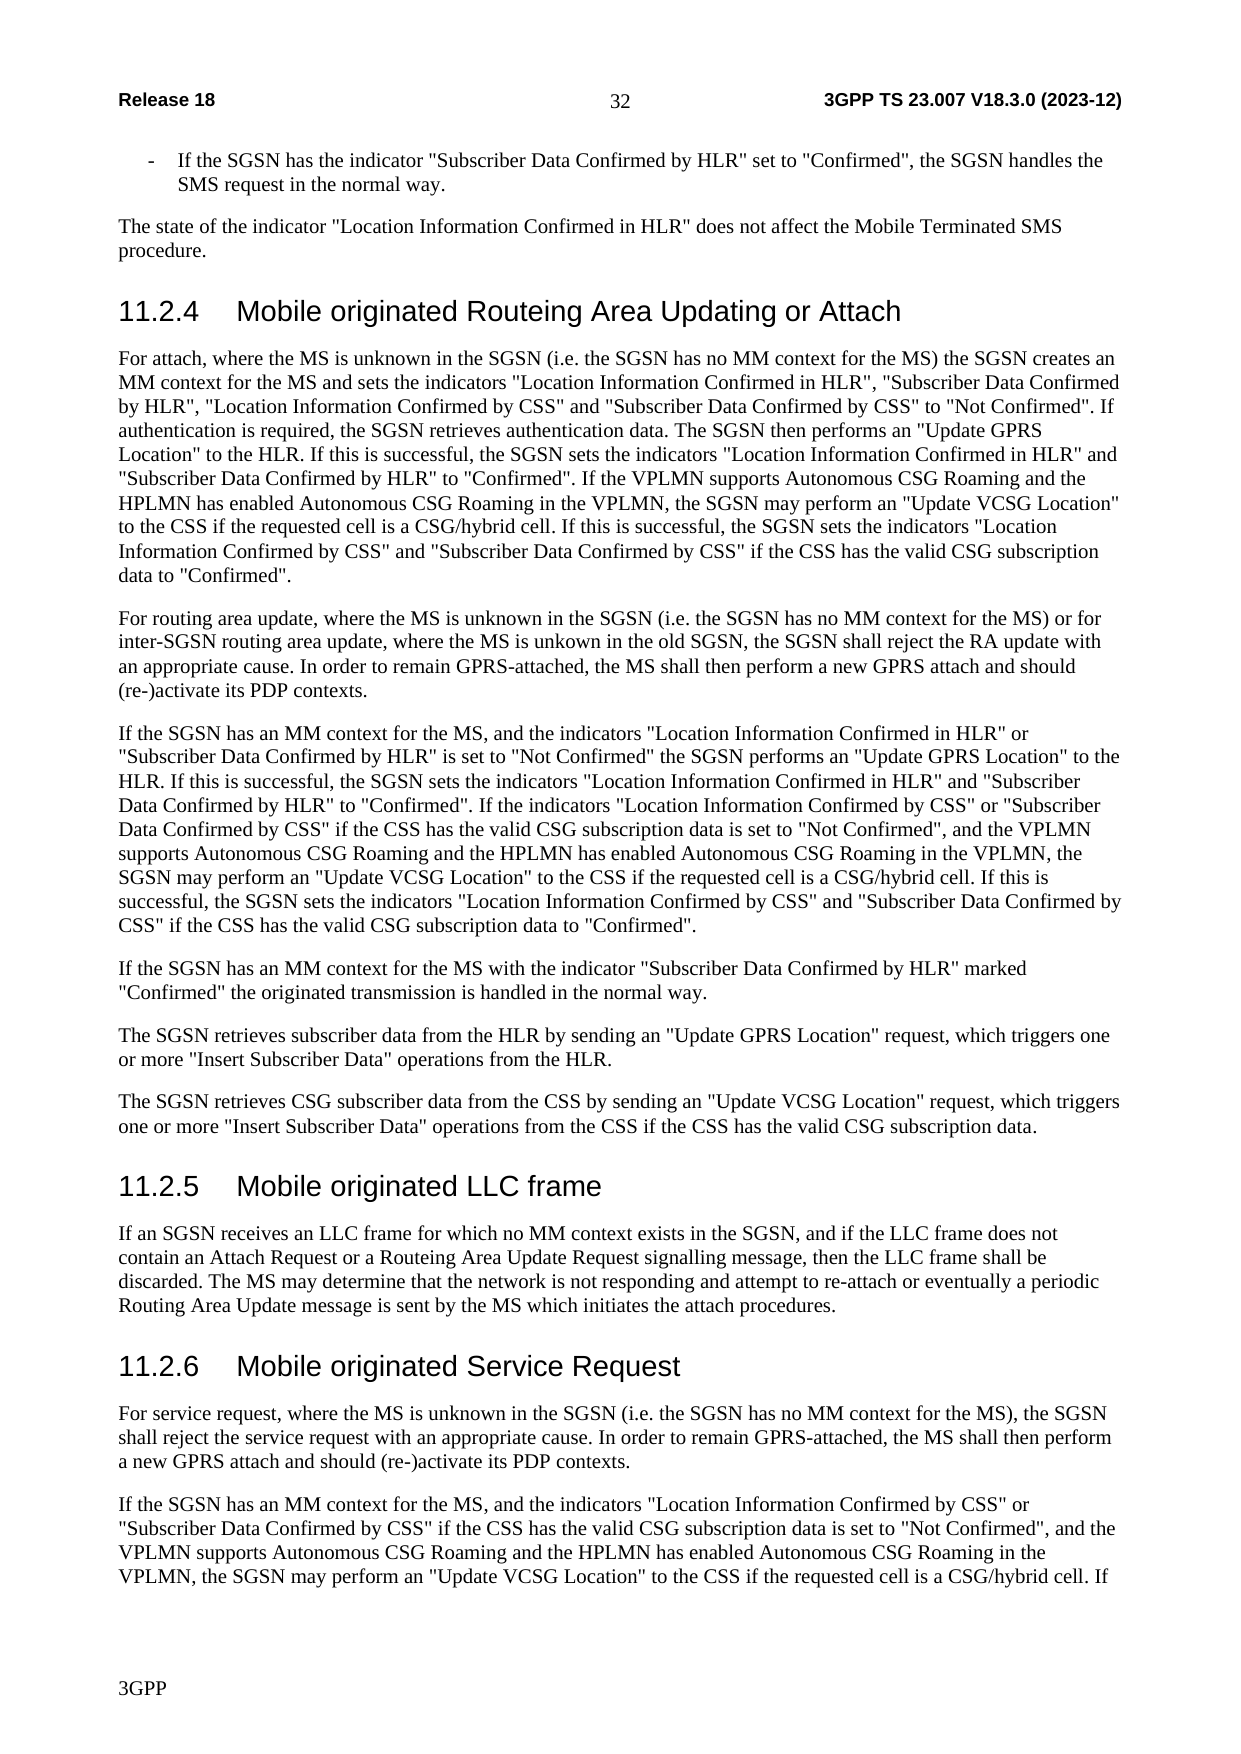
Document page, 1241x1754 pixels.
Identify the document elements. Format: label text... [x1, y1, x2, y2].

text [118, 1492, 1122, 1588]
text If the SGSN has an MM context for the MS, and the indicators "Location Information Confirmed in HLR" or "Subscriber Data Confirmed by HLR" is set to "Not Confirmed" the SGSN performs an "Update GPRS Location" to the HLR. If this is successful, the SGSN sets the indicators "Location Information Confirmed in HLR" and "Subscriber Data Confirmed by HLR" to "Confirmed". If the indicators "Location Information Confirmed by CSS" or "Subscriber Data Confirmed by CSS" if the CSS has the valid CSG subscription data is set to "Not Confirmed", and the VPLMN supports Autonomous CSG Roaming and the HPLMN has enabled Autonomous CSG Roaming in the VPLMN, the SGSN may perform an "Update VCSG Location" to the CSS if the requested cell is a CSG/hybrid cell. If this is successful, the SGSN sets the indicators "Location Information Confirmed by CSS" and "Subscriber Data Confirmed by CSS" if the CSS has the valid CSG subscription data to "Confirmed". [118, 720, 1122, 937]
text For service request, where the MS is unknown in the SGSN (i.e. the SGSN has no MM context for the MS), the SGSN shall reject the service request with an appropriate cause. In order to remain GPRS-attached, the MS shall then perform a new GPRS attach and should (re-)activate its PDP contexts. [118, 1401, 1122, 1473]
text The SGSN retrieves subscriber data from the HLR by sending an "Update GPRS Location" request, which triggers one or more "Insert Subscriber Data" operations from the HLR. [118, 1023, 1122, 1071]
text If the SGSN has an MM context for the MS with the indicator "Subscriber Data Confirmed by HLR" marked "Confirmed" the originated transmission is handled in the normal way. [118, 956, 1122, 1004]
subtitle 11.2.4 Mobile originated Routeing Area Updating or Attach [118, 294, 1122, 327]
text If an SGSN receives an LLC frame for which no MM context exists in the SGSN, and if the LLC frame does not contain an Attach Request or a Routeing Area Update Request signalling message, then the LLC frame shall be discarded. The MS may determine that the network is not responding and attempt to re-attach or eventually a periodic Routing Area Update message is sent by the MS which initiates the attach procedures. [118, 1221, 1122, 1317]
text The state of the indicator "Location Information Confirmed in HLR" does not affect the Mobile Terminated SMS procedure. [118, 214, 1122, 262]
subtitle 11.2.6 Mobile originated Service Request [118, 1349, 1122, 1382]
text For routing area update, where the MS is unknown in the SGSN (i.e. the SGSN has no MM context for the MS) or for inter-SGSN routing area update, where the MS is unkown in the old SGSN, the SGSN shall reject the RA update with an appropriate cause. In order to remain GPRS-attached, the MS shall then perform a new GPRS attach and should (re-)activate its PDP contexts. [118, 605, 1122, 702]
text - If the SGSN has the indicator "Subscriber Data Confirmed by HLR" set to "Confirmed", the SGSN handles the SMS request in the normal way. [148, 147, 1122, 196]
text The SGSN retrieves CSG subscriber data from the CSS by sending an "Update VCSG Location" request, which triggers one or more "Insert Subscriber Data" operations from the CSS if the CSS has the valid CSG subscription data. [118, 1089, 1122, 1138]
text For attach, where the MS is unknown in the SGSN (i.e. the SGSN has no MM context for the MS) the SGSN creates an MM context for the MS and sets the indicators "Location Information Confirmed in HLR", "Subscriber Data Confirmed by HLR", "Location Information Confirmed by CSS" and "Subscriber Data Confirmed by CSS" to "Not Confirmed". If authentication is required, the SGSN retrieves authentication data. The SGSN then performs an "Update GPRS Location" to the HLR. If this is successful, the SGSN sets the indicators "Location Information Confirmed in HLR" and "Subscriber Data Confirmed by HLR" to "Confirmed". If the VPLMN supports Autonomous CSG Roaming and the HPLMN has enabled Autonomous CSG Roaming in the VPLMN, the SGSN may perform an "Update VCSG Location" to the CSS if the requested cell is a CSG/hybrid cell. If this is successful, the SGSN sets the indicators "Location Information Confirmed by CSS" and "Subscriber Data Confirmed by CSS" if the CSS has the valid CSG subscription data to "Confirmed". [118, 346, 1122, 587]
subtitle 11.2.5 Mobile originated LLC frame [118, 1169, 1122, 1202]
